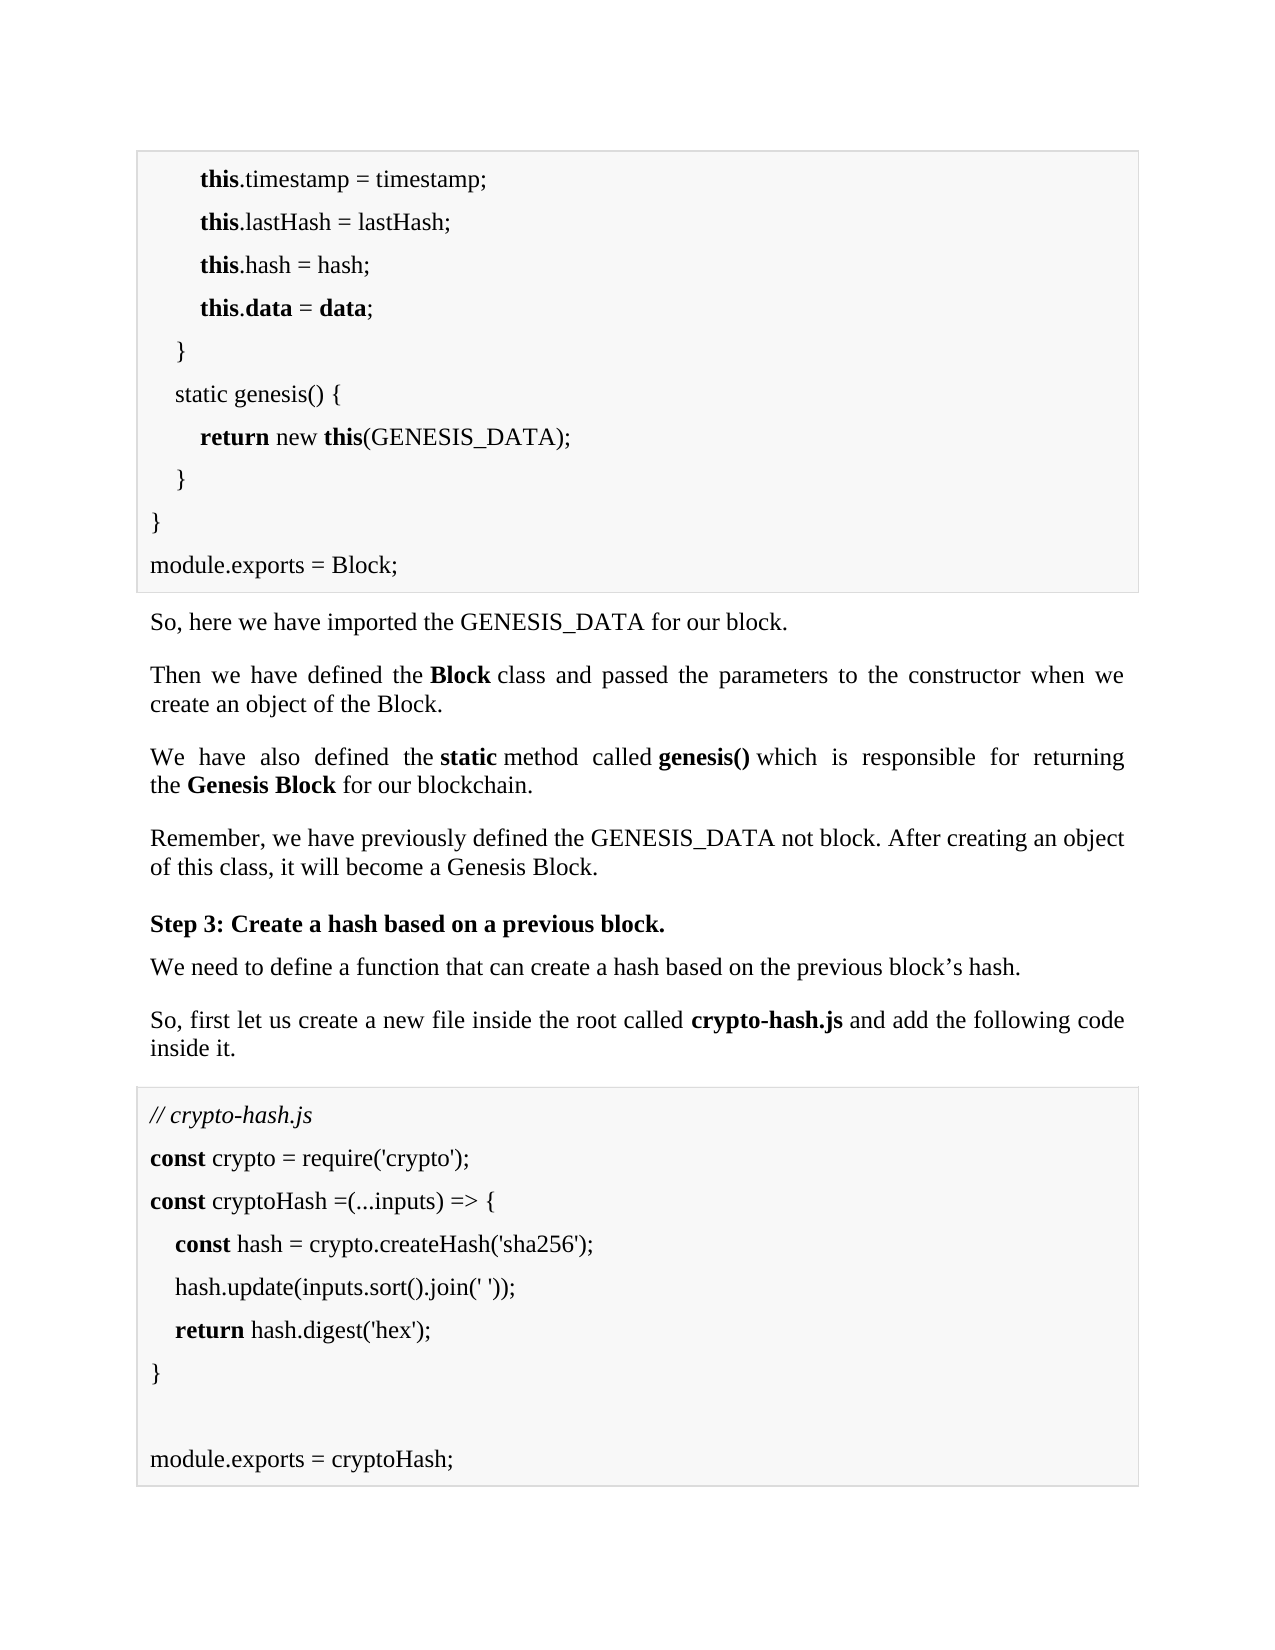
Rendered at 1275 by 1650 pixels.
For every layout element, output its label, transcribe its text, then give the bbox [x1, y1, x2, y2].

text Remember, we have previously defined the GENESIS_DATA not block. After creating an object of this class, it will become a Genesis Block. [150, 823, 1125, 881]
text return hash.digest('hex'); [138, 1301, 1138, 1344]
text module.exports = cryptoHash; [138, 1430, 1138, 1485]
text module.exports = Block; [138, 536, 1138, 592]
text } [138, 322, 1138, 364]
text const hash = crypto.createHash('sha256'); [138, 1215, 1138, 1258]
text Step 3: Create a hash based on a previous block. [150, 909, 1125, 938]
text this.lastHash = lastHash; [138, 193, 1138, 236]
text } [138, 493, 1138, 536]
text this.timestamp = timestamp; [138, 152, 1138, 193]
text So, first let us create a new file inside the root called crypto-hash.js and add the following code inside it. [150, 1005, 1125, 1062]
text We need to define a function that can create a hash based on the previous block’s hash. [150, 952, 1125, 981]
text Then we have defined the Block class and passed the parameters to the constructor when we create an object of the Block. [150, 660, 1125, 718]
text hash.update(inputs.sort().join(' ')); [138, 1258, 1138, 1301]
text const cryptoHash =(...inputs) => { [138, 1172, 1138, 1215]
text this.hash = hash; [138, 236, 1138, 279]
text } [138, 1344, 1138, 1387]
text } [138, 450, 1138, 493]
text this.data = data; [138, 279, 1138, 322]
text So, here we have imported the GENESIS_DATA for our block. [150, 607, 1125, 636]
text const crypto = require('crypto'); [138, 1129, 1138, 1172]
text We have also defined the static method called genesis() which is responsible for returning the Genesis Block for our blockchain. [150, 742, 1125, 799]
text return new this(GENESIS_DATA); [138, 407, 1138, 450]
text // crypto-hash.js [138, 1088, 1138, 1129]
text static genesis() { [138, 364, 1138, 407]
